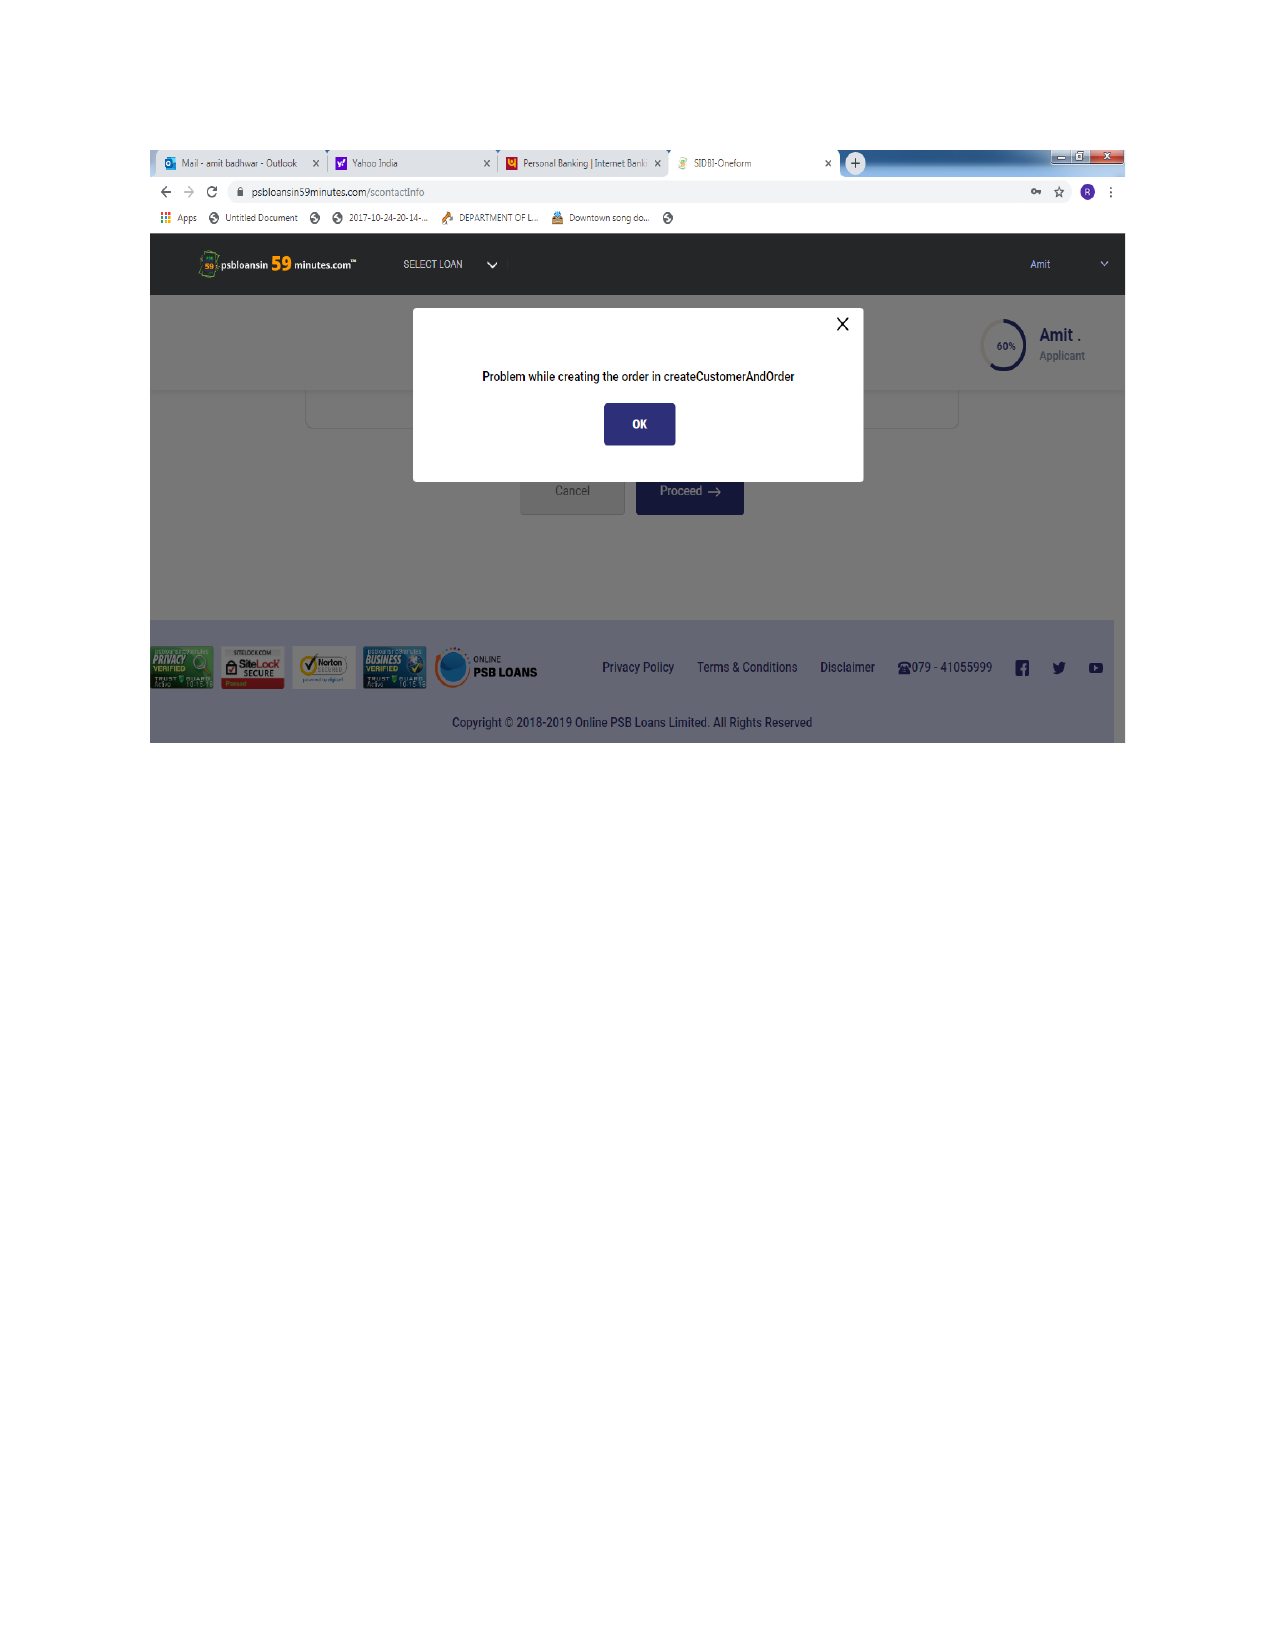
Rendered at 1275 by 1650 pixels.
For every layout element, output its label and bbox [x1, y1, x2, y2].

picture [150, 150, 1125, 743]
